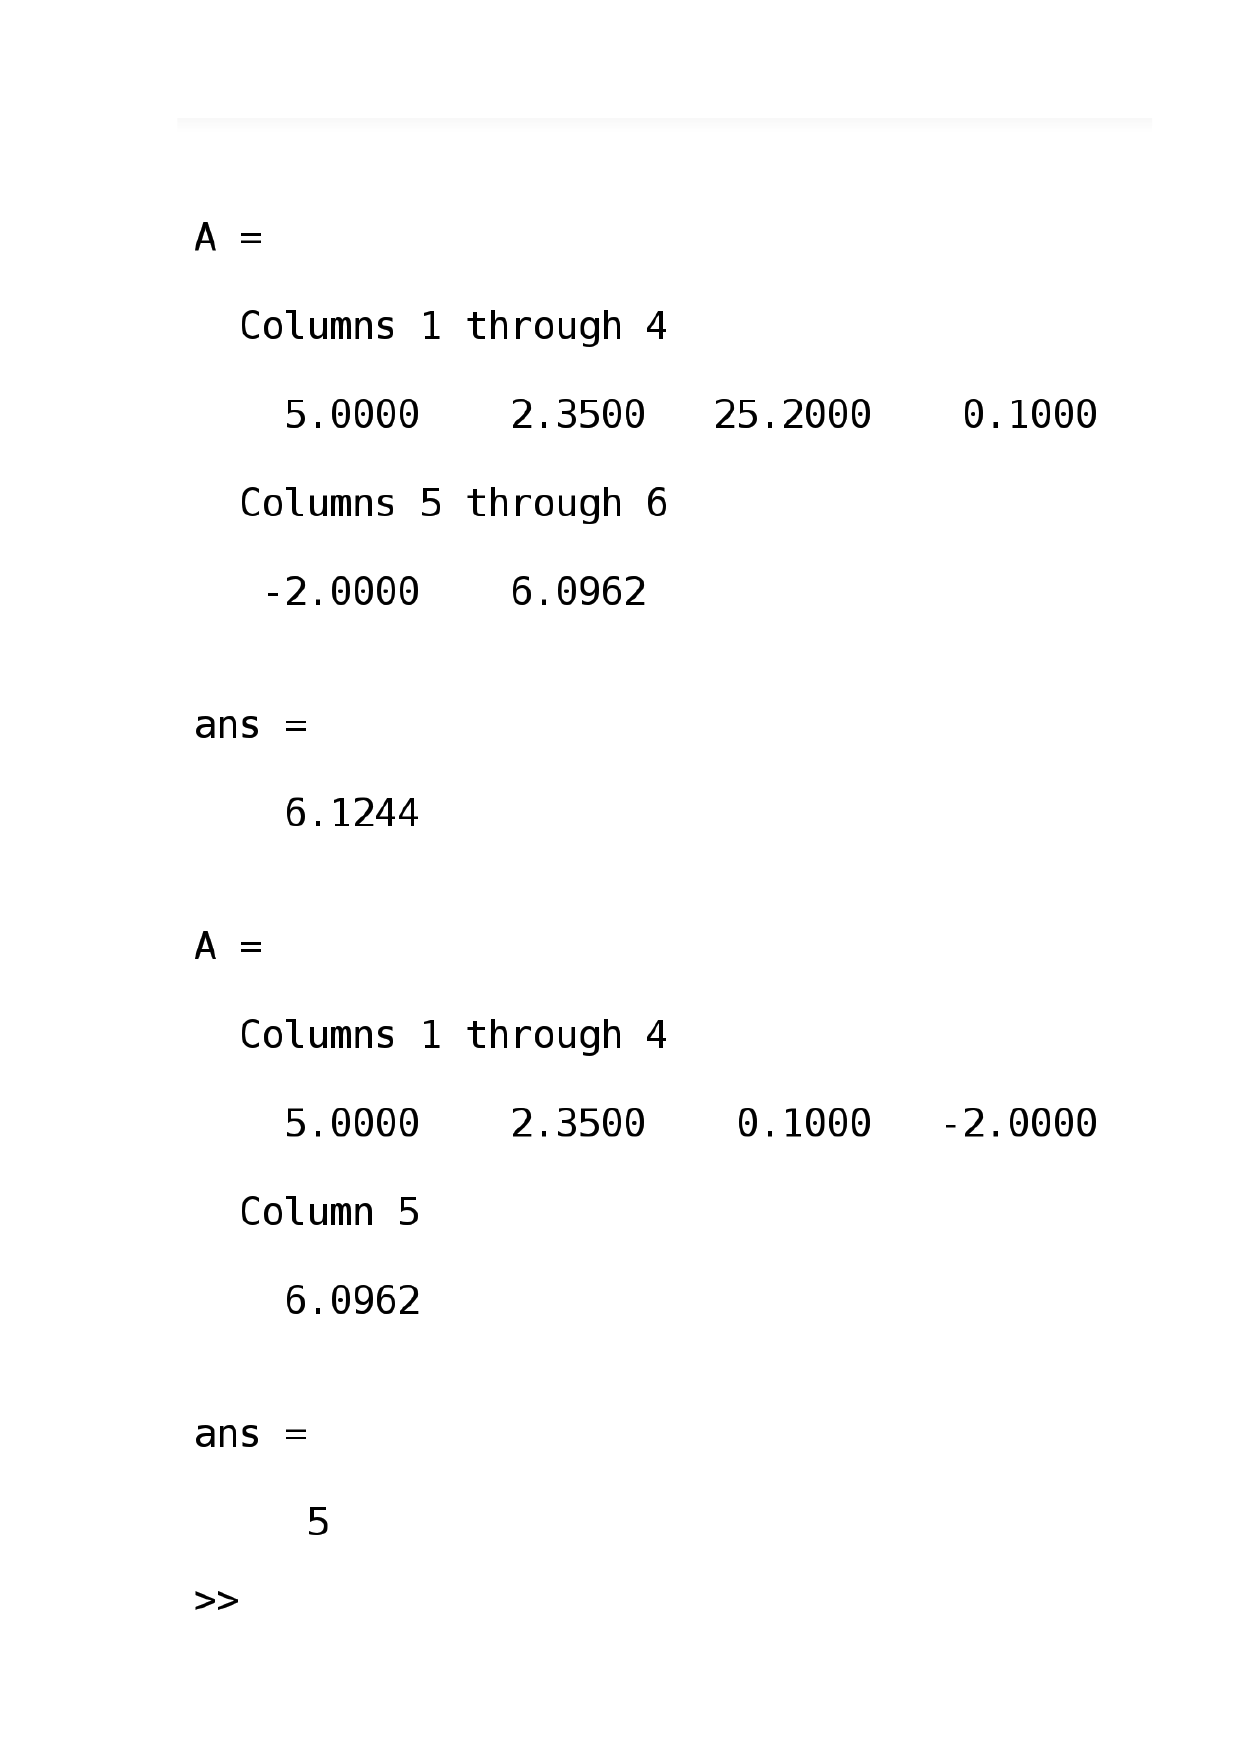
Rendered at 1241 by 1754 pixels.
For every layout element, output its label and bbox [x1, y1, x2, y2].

picture [177, 118, 1153, 1636]
